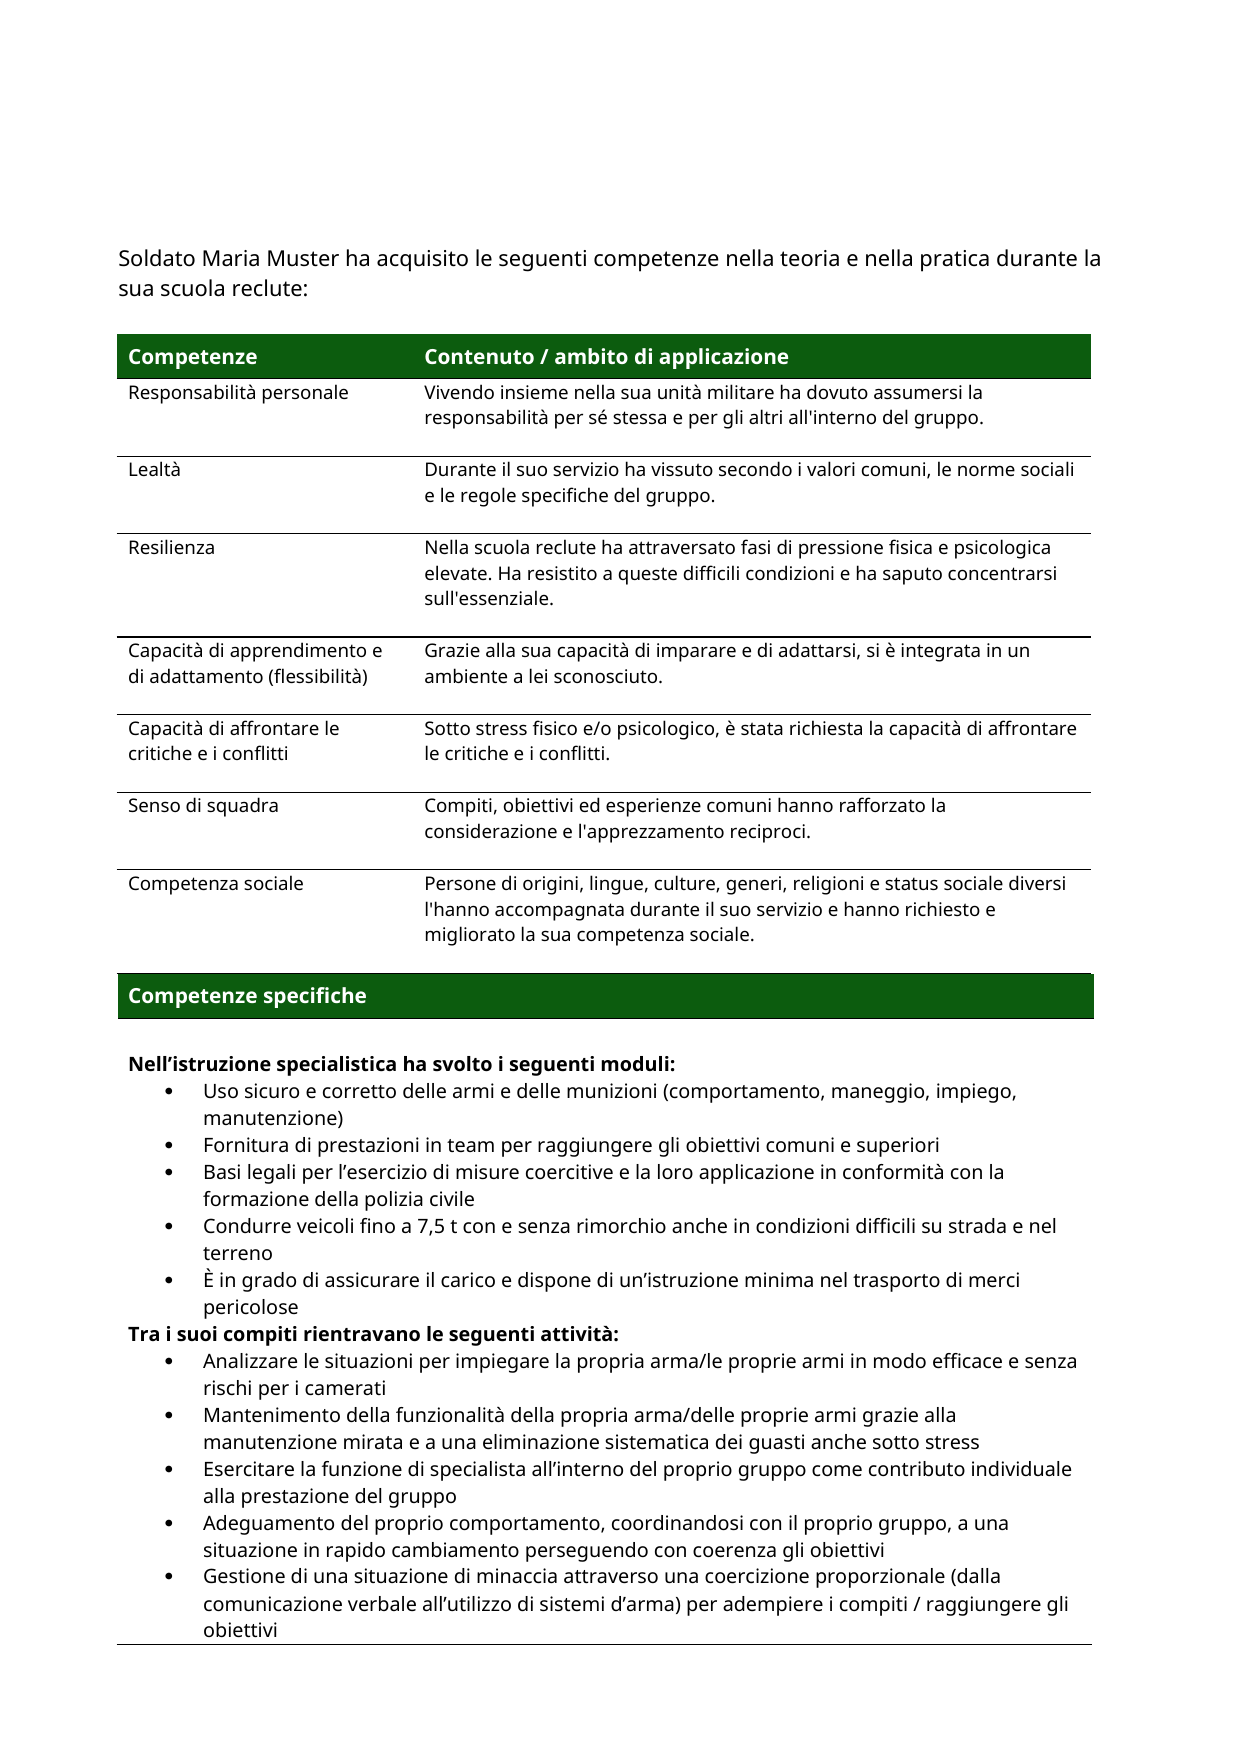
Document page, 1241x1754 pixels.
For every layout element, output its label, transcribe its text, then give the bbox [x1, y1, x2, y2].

table_header Competenze specifiche [118, 974, 1094, 1018]
table_cell Durante il suo servizio ha vissuto secondo i valori comuni, le norme sociali e le regole specifiche del gruppo. [413, 457, 1091, 533]
table_cell Lealtà [117, 457, 413, 533]
table_cell Nella scuola reclute ha attraversato fasi di pressione fisica e psicologica elevate. Ha resistito a queste difficili condizioni e ha saputo concentrarsi sull'essenziale. [413, 534, 1091, 636]
table_header Contenuto / ambito di applicazione [413, 334, 1091, 378]
table_cell Senso di squadra [117, 793, 413, 869]
table_cell Capacità di apprendimento e di adattamento (flessibilità) [117, 638, 413, 714]
table_cell Resilienza [117, 534, 413, 636]
table_cell Competenza sociale [117, 870, 413, 972]
table_cell Grazie alla sua capacità di imparare e di adattarsi, si è integrata in un ambiente a lei sconosciuto. [413, 638, 1091, 714]
table_cell Sotto stress fisico e/o psicologico, è stata richiesta la capacità di affrontare le critiche e i conflitti. [413, 715, 1091, 792]
table_cell Capacità di affrontare le critiche e i conflitti [117, 715, 413, 792]
table_cell Persone di origini, lingue, culture, generi, religioni e status sociale diversi l'hanno accompagnata durante il suo servizio e hanno richiesto e migliorato la sua competenza sociale. [413, 870, 1091, 972]
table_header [117, 1050, 1092, 1644]
table_cell Vivendo insieme nella sua unità militare ha dovuto assumersi la responsabilità per sé stessa e per gli altri all'interno del gruppo. [413, 379, 1091, 456]
text Soldato Maria Muster ha acquisito le seguenti competenze nella teoria e nella pratica durante la sua scuola reclute: [118, 243, 1122, 303]
table_cell Responsabilità personale [117, 379, 413, 456]
table_header Competenze [117, 334, 413, 378]
table_cell Compiti, obiettivi ed esperienze comuni hanno rafforzato la considerazione e l'apprezzamento reciproci. [413, 793, 1091, 869]
